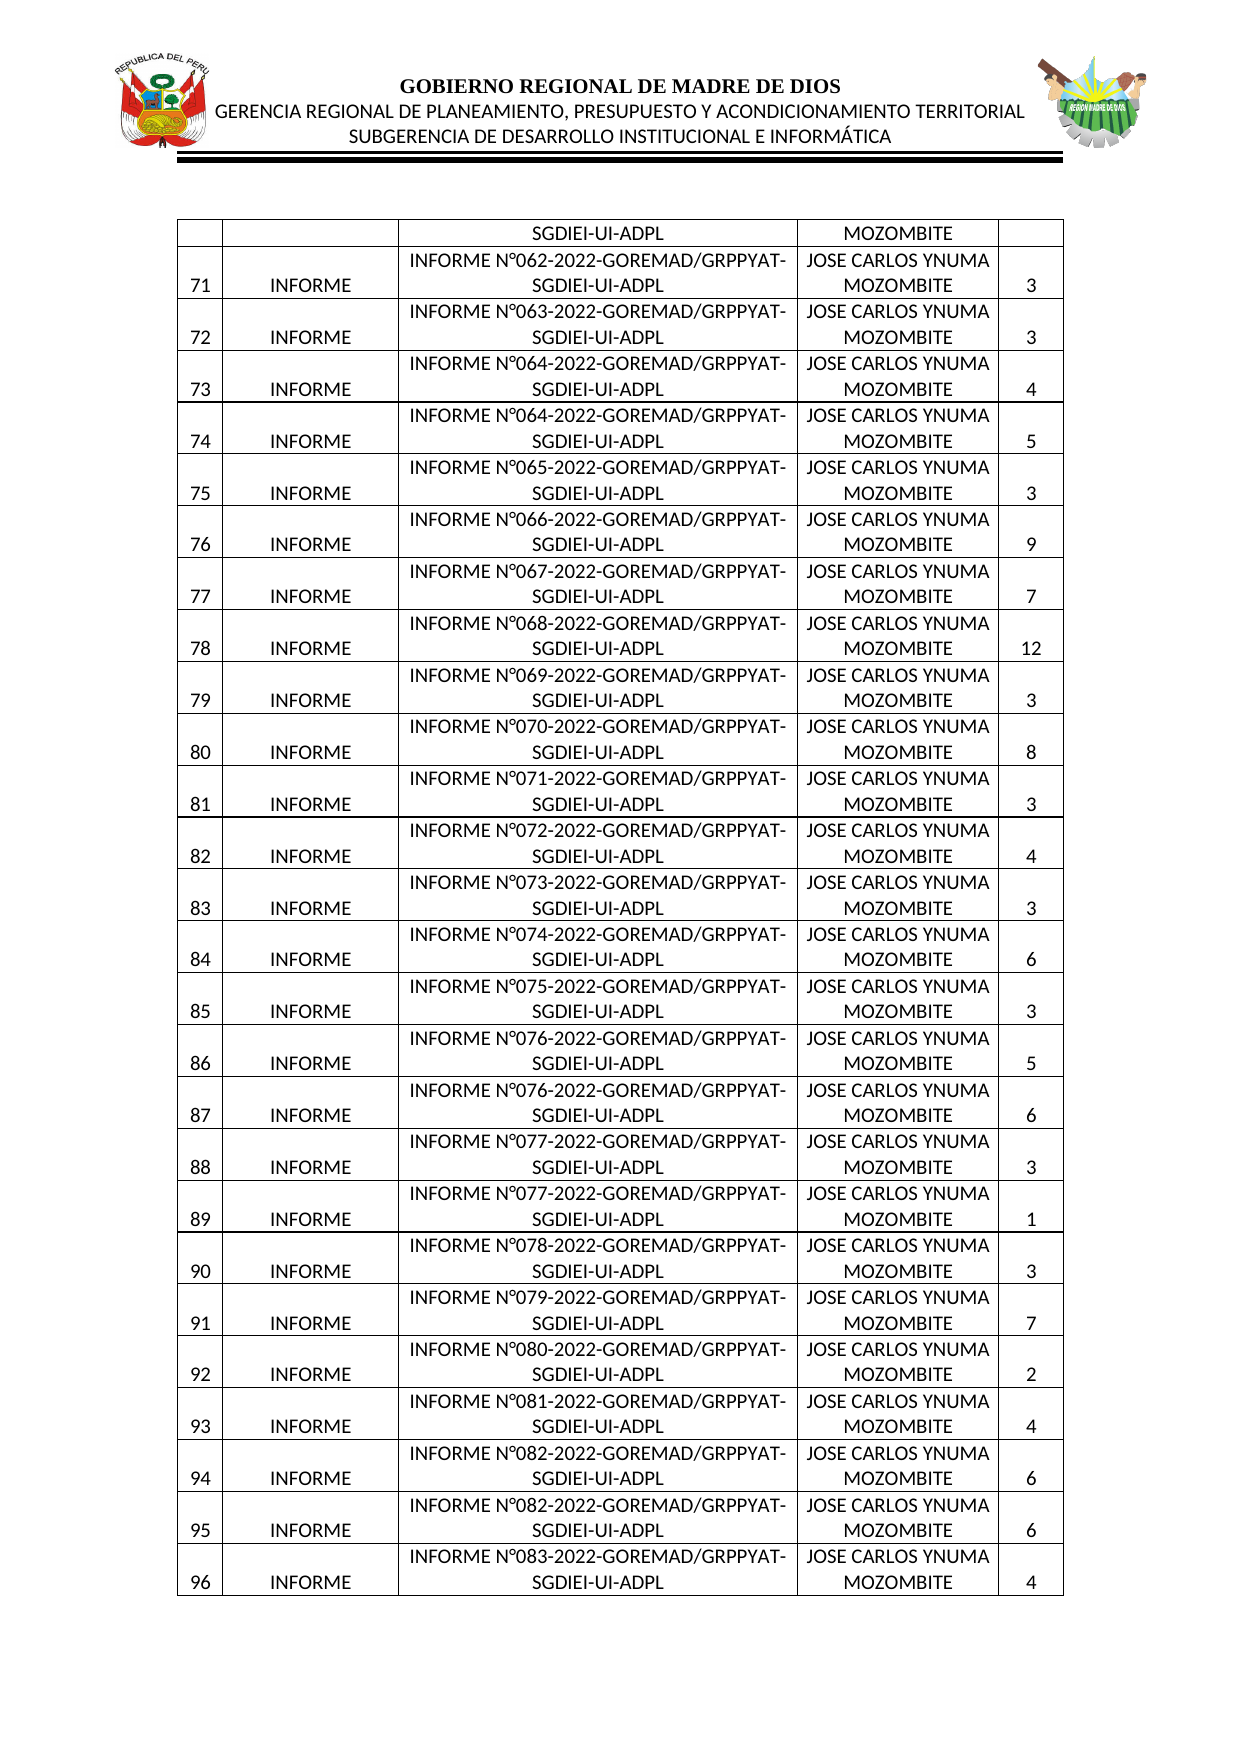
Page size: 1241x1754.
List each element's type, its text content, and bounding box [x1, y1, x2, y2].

table_cell INFORME [223, 247, 398, 298]
table_cell JOSE CARLOS YNUMA MOZOMBITE [798, 1233, 998, 1283]
table_cell INFORME N°064-2022-GOREMAD/GRPPYAT-SGDIEI-UI-ADPL [399, 403, 797, 453]
table_cell 3 [999, 973, 1063, 1024]
table_cell 85 [178, 973, 222, 1024]
table_cell 4 [999, 351, 1063, 401]
table_cell 7 [999, 558, 1063, 609]
table_cell JOSE CARLOS YNUMA MOZOMBITE [798, 558, 998, 609]
table_cell 6 [999, 1492, 1063, 1543]
table_cell 90 [178, 1233, 222, 1283]
table_cell 7 [999, 1284, 1063, 1335]
table_cell INFORME N°064-2022-GOREMAD/GRPPYAT-SGDIEI-UI-ADPL [399, 351, 797, 401]
table_cell INFORME N°074-2022-GOREMAD/GRPPYAT-SGDIEI-UI-ADPL [399, 921, 797, 972]
table_cell 93 [178, 1388, 222, 1439]
table_cell 81 [178, 766, 222, 816]
table_cell 9 [999, 506, 1063, 557]
table_cell JOSE CARLOS YNUMA MOZOMBITE [798, 351, 998, 401]
table_cell INFORME [223, 1336, 398, 1387]
table_cell INFORME [223, 1129, 398, 1179]
table_cell INFORME [223, 351, 398, 401]
table_cell INFORME N°075-2022-GOREMAD/GRPPYAT-SGDIEI-UI-ADPL [399, 973, 797, 1024]
table_cell INFORME [223, 558, 398, 609]
table_cell 96 [178, 1544, 222, 1594]
table_cell JOSE CARLOS YNUMA MOZOMBITE [798, 869, 998, 920]
table_cell INFORME [223, 506, 398, 557]
table_cell INFORME [223, 662, 398, 713]
table_cell JOSE CARLOS YNUMA MOZOMBITE [798, 1129, 998, 1179]
table_cell 4 [999, 1544, 1063, 1594]
table_cell INFORME [223, 1025, 398, 1076]
table_cell INFORME N°065-2022-GOREMAD/GRPPYAT-SGDIEI-UI-ADPL [399, 454, 797, 505]
table_cell 3 [999, 869, 1063, 920]
table_cell INFORME [223, 1440, 398, 1491]
table_cell JOSE CARLOS YNUMA MOZOMBITE [798, 1388, 998, 1439]
table_cell JOSE CARLOS YNUMA MOZOMBITE [798, 818, 998, 868]
table_cell 3 [999, 299, 1063, 349]
picture [114, 53, 210, 148]
table_cell JOSE CARLOS YNUMA MOZOMBITE [798, 1284, 998, 1335]
table_cell INFORME [223, 403, 398, 453]
table_cell 80 [178, 714, 222, 764]
table_cell INFORME N°070-2022-GOREMAD/GRPPYAT-SGDIEI-UI-ADPL [399, 714, 797, 764]
table_cell INFORME [223, 299, 398, 349]
table_cell INFORME N°071-2022-GOREMAD/GRPPYAT-SGDIEI-UI-ADPL [399, 766, 797, 816]
table_cell INFORME [223, 973, 398, 1024]
table_cell INFORME [223, 869, 398, 920]
table_cell INFORME [223, 766, 398, 816]
table_cell 84 [178, 921, 222, 972]
table_cell INFORME [223, 1544, 398, 1594]
table_cell INFORME N°066-2022-GOREMAD/GRPPYAT-SGDIEI-UI-ADPL [399, 506, 797, 557]
table_cell INFORME N°082-2022-GOREMAD/GRPPYAT-SGDIEI-UI-ADPL [399, 1440, 797, 1491]
table_cell INFORME [223, 818, 398, 868]
table_cell 75 [178, 454, 222, 505]
table_cell 12 [999, 610, 1063, 661]
table_cell JOSE CARLOS YNUMA MOZOMBITE [798, 403, 998, 453]
table_cell JOSE CARLOS YNUMA MOZOMBITE [798, 1544, 998, 1594]
table_cell INFORME N°069-2022-GOREMAD/GRPPYAT-SGDIEI-UI-ADPL [399, 662, 797, 713]
table_cell JOSE CARLOS YNUMA MOZOMBITE [798, 1077, 998, 1128]
table_cell 83 [178, 869, 222, 920]
table_cell 78 [178, 610, 222, 661]
table_cell 77 [178, 558, 222, 609]
table_cell INFORME N°068-2022-GOREMAD/GRPPYAT-SGDIEI-UI-ADPL [399, 610, 797, 661]
table_cell INFORME N°078-2022-GOREMAD/GRPPYAT-SGDIEI-UI-ADPL [399, 1233, 797, 1283]
table_cell INFORME [223, 1284, 398, 1335]
table_cell INFORME N°061-2022-GOREMAD/GRPPYAT-SGDIEI-UI-ADPL [399, 220, 797, 246]
table_cell 74 [178, 403, 222, 453]
table_cell 5 [999, 403, 1063, 453]
table_cell INFORME [223, 1233, 398, 1283]
table_cell INFORME [223, 1492, 398, 1543]
table_cell 92 [178, 1336, 222, 1387]
table_cell 8 [999, 714, 1063, 764]
table_cell 4 [999, 1388, 1063, 1439]
table_cell 6 [999, 921, 1063, 972]
table_cell INFORME [223, 921, 398, 972]
table_cell INFORME [223, 714, 398, 764]
table_cell JOSE CARLOS YNUMA MOZOMBITE [798, 1440, 998, 1491]
table_cell 87 [178, 1077, 222, 1128]
table_cell INFORME [223, 610, 398, 661]
table_cell JOSE CARLOS YNUMA MOZOMBITE [798, 299, 998, 349]
table_cell 73 [178, 351, 222, 401]
table_cell 3 [999, 766, 1063, 816]
table_cell INFORME [223, 220, 398, 246]
table_cell INFORME N°077-2022-GOREMAD/GRPPYAT-SGDIEI-UI-ADPL [399, 1181, 797, 1231]
table_cell 76 [178, 506, 222, 557]
picture [1037, 56, 1147, 148]
table_cell 89 [178, 1181, 222, 1231]
table_cell 6 [999, 1440, 1063, 1491]
table_cell JOSE CARLOS YNUMA MOZOMBITE [798, 1181, 998, 1231]
table_cell 72 [178, 299, 222, 349]
table_cell INFORME N°073-2022-GOREMAD/GRPPYAT-SGDIEI-UI-ADPL [399, 869, 797, 920]
table_cell 3 [999, 662, 1063, 713]
table_cell JOSE CARLOS YNUMA MOZOMBITE [798, 662, 998, 713]
table_cell JOSE CARLOS YNUMA MOZOMBITE [798, 610, 998, 661]
table_cell JOSE CARLOS YNUMA MOZOMBITE [798, 973, 998, 1024]
table_cell INFORME N°067-2022-GOREMAD/GRPPYAT-SGDIEI-UI-ADPL [399, 558, 797, 609]
table_cell JOSE CARLOS YNUMA MOZOMBITE [798, 714, 998, 764]
table_cell INFORME N°083-2022-GOREMAD/GRPPYAT-SGDIEI-UI-ADPL [399, 1544, 797, 1594]
table_cell 79 [178, 662, 222, 713]
table_cell JOSE CARLOS YNUMA MOZOMBITE [798, 220, 998, 246]
table_cell INFORME [223, 454, 398, 505]
table_cell INFORME N°072-2022-GOREMAD/GRPPYAT-SGDIEI-UI-ADPL [399, 818, 797, 868]
table_cell INFORME N°079-2022-GOREMAD/GRPPYAT-SGDIEI-UI-ADPL [399, 1284, 797, 1335]
table_cell INFORME N°076-2022-GOREMAD/GRPPYAT-SGDIEI-UI-ADPL [399, 1025, 797, 1076]
table_cell INFORME N°063-2022-GOREMAD/GRPPYAT-SGDIEI-UI-ADPL [399, 299, 797, 349]
table_cell 5 [999, 1025, 1063, 1076]
table_cell 94 [178, 1440, 222, 1491]
table_cell 82 [178, 818, 222, 868]
table_cell 6 [999, 1077, 1063, 1128]
table_cell INFORME N°080-2022-GOREMAD/GRPPYAT-SGDIEI-UI-ADPL [399, 1336, 797, 1387]
table_cell INFORME [223, 1388, 398, 1439]
table_cell 4 [999, 818, 1063, 868]
table_cell 71 [178, 247, 222, 298]
table_cell 3 [999, 247, 1063, 298]
table_cell 3 [999, 1233, 1063, 1283]
table_cell 3 [999, 220, 1063, 246]
table_cell 2 [999, 1336, 1063, 1387]
table_cell JOSE CARLOS YNUMA MOZOMBITE [798, 247, 998, 298]
table_cell JOSE CARLOS YNUMA MOZOMBITE [798, 921, 998, 972]
table_cell JOSE CARLOS YNUMA MOZOMBITE [798, 506, 998, 557]
table_cell 95 [178, 1492, 222, 1543]
table_cell JOSE CARLOS YNUMA MOZOMBITE [798, 1336, 998, 1387]
table_cell JOSE CARLOS YNUMA MOZOMBITE [798, 766, 998, 816]
table_cell 91 [178, 1284, 222, 1335]
table_cell JOSE CARLOS YNUMA MOZOMBITE [798, 454, 998, 505]
table_cell 88 [178, 1129, 222, 1179]
table_cell INFORME N°081-2022-GOREMAD/GRPPYAT-SGDIEI-UI-ADPL [399, 1388, 797, 1439]
table_cell 3 [999, 1129, 1063, 1179]
table_cell INFORME N°076-2022-GOREMAD/GRPPYAT-SGDIEI-UI-ADPL [399, 1077, 797, 1128]
table_cell INFORME [223, 1181, 398, 1231]
table_cell JOSE CARLOS YNUMA MOZOMBITE [798, 1492, 998, 1543]
table_cell 3 [999, 454, 1063, 505]
table_cell INFORME N°077-2022-GOREMAD/GRPPYAT-SGDIEI-UI-ADPL [399, 1129, 797, 1179]
table_cell INFORME [223, 1077, 398, 1128]
table_cell JOSE CARLOS YNUMA MOZOMBITE [798, 1025, 998, 1076]
table_cell 70 [178, 220, 222, 246]
table_cell 1 [999, 1181, 1063, 1231]
table_cell 86 [178, 1025, 222, 1076]
table_cell INFORME N°082-2022-GOREMAD/GRPPYAT-SGDIEI-UI-ADPL [399, 1492, 797, 1543]
table_cell INFORME N°062-2022-GOREMAD/GRPPYAT-SGDIEI-UI-ADPL [399, 247, 797, 298]
